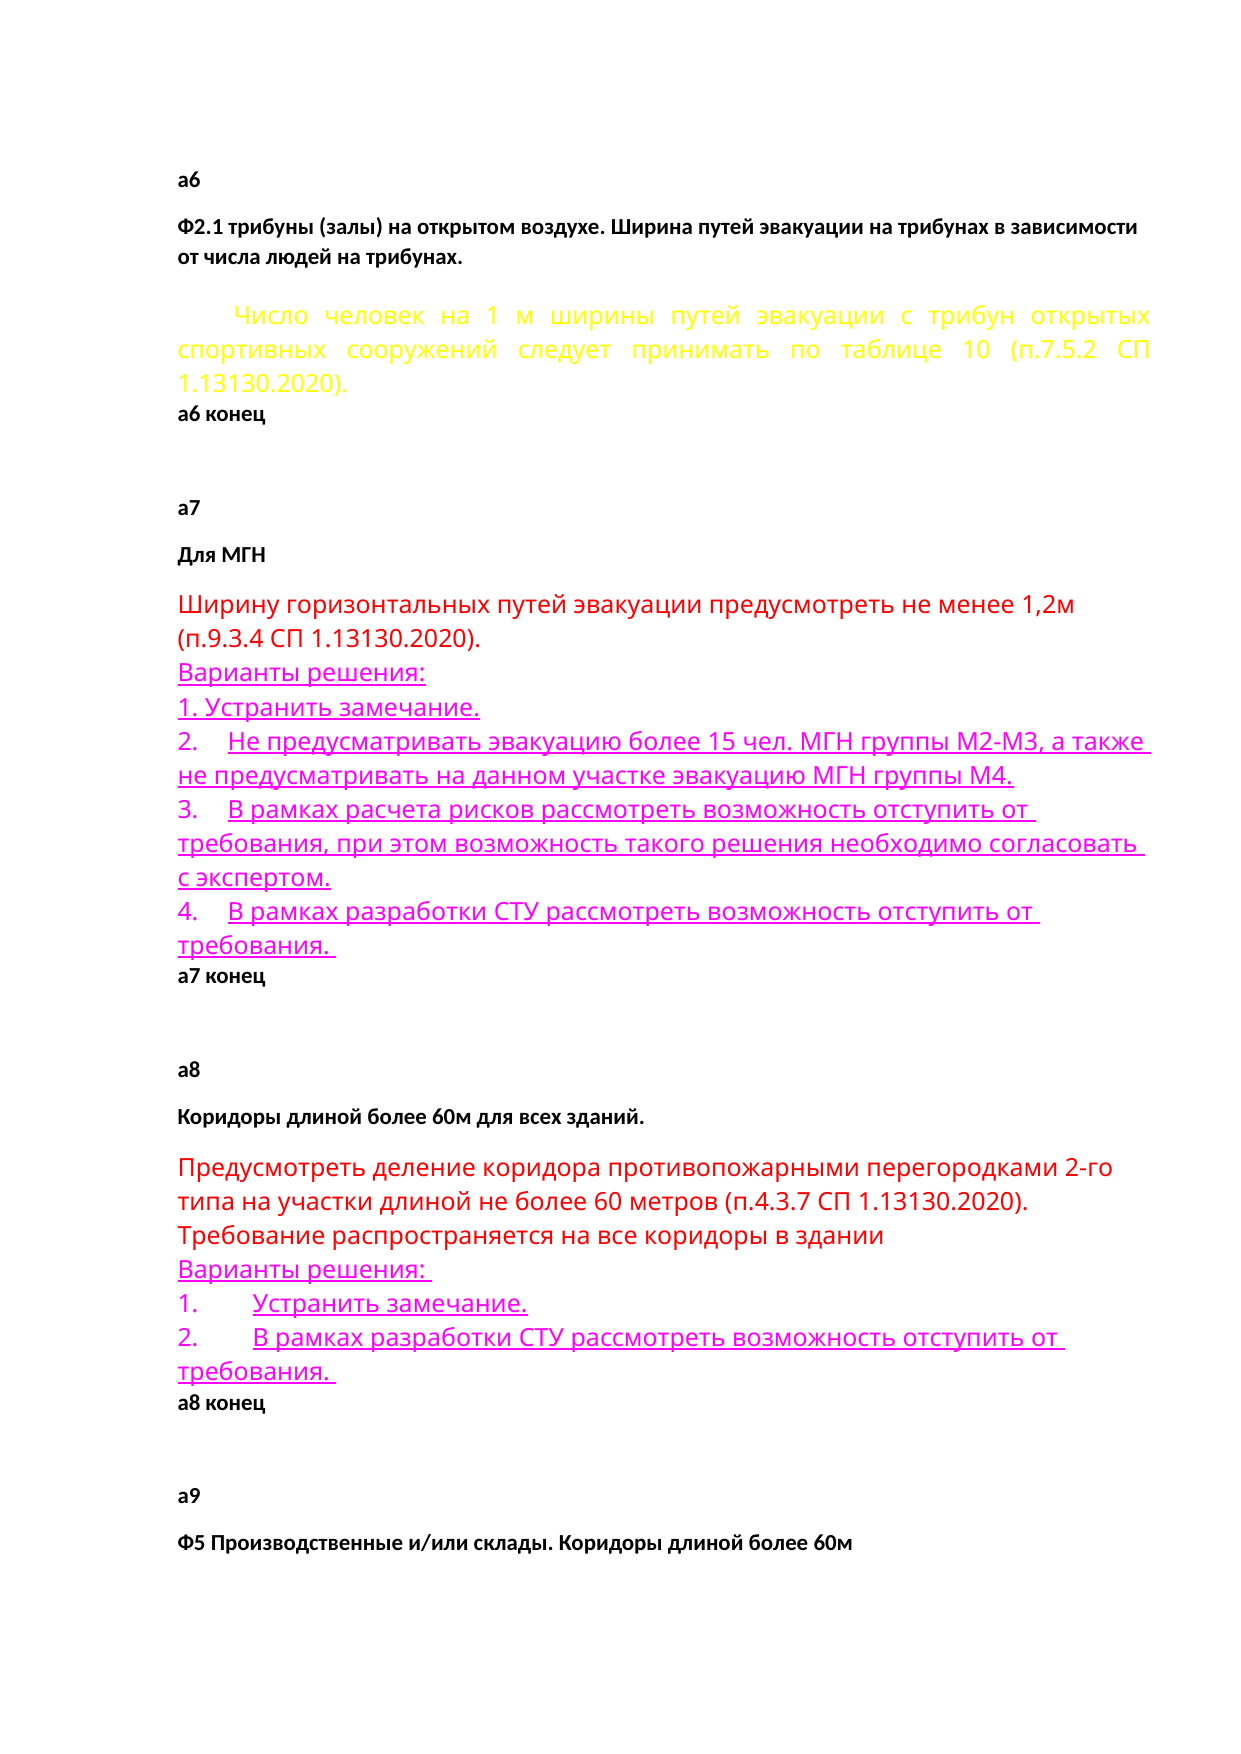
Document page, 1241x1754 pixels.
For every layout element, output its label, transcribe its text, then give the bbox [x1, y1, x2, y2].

text 2. Не предусматривать эвакуацию более 15 чел. МГН группы М2-М3, а также не предусматривать на данном участке эвакуацию МГН группы М4. [177, 723, 1152, 791]
text a8 конец [177, 1388, 1152, 1416]
text 1. Устранить замечание. [177, 689, 1152, 723]
text a8 [177, 1055, 1152, 1083]
text 3. В рамках расчета рисков рассмотреть возможность отступить от требования, при этом возможность такого решения необходимо согласовать с экспертом. [177, 791, 1152, 893]
text a6 [177, 165, 1152, 193]
text Варианты решения: [177, 1251, 1152, 1285]
text Число человек на 1 м ширины путей эвакуации с трибун открытых спортивных сооружений следует принимать по таблице 10 (п.7.5.2 СП 1.13130.2020). [177, 297, 1152, 399]
text Для МГН [177, 540, 1152, 568]
text 2. В рамках разработки СТУ рассмотреть возможность отступить от требования. [177, 1319, 1152, 1388]
text Ширину горизонтальных путей эвакуации предусмотреть не менее 1,2м (п.9.3.4 СП 1.13130.2020). [177, 587, 1152, 655]
text Коридоры длиной более 60м для всех зданий. [177, 1102, 1152, 1130]
text 1. Устранить замечание. [177, 1285, 1152, 1319]
text a6 конец [177, 399, 1152, 427]
text Ф5 Производственные и/или склады. Коридоры длиной более 60м [177, 1528, 1152, 1556]
text Предусмотреть деление коридора противопожарными перегородками 2-го типа на участки длиной не более 60 метров (п.4.3.7 СП 1.13130.2020). [177, 1149, 1152, 1217]
text 4. В рамках разработки СТУ рассмотреть возможность отступить от требования. [177, 893, 1152, 962]
text a7 конец [177, 962, 1152, 990]
text Требование распространяется на все коридоры в здании [177, 1217, 1152, 1251]
text Ф2.1 трибуны (залы) на открытом воздухе. Ширина путей эвакуации на трибунах в зависимости от числа людей на трибунах. [177, 212, 1152, 270]
text Варианты решения: [177, 655, 1152, 689]
text a9 [177, 1481, 1152, 1509]
text a7 [177, 493, 1152, 521]
